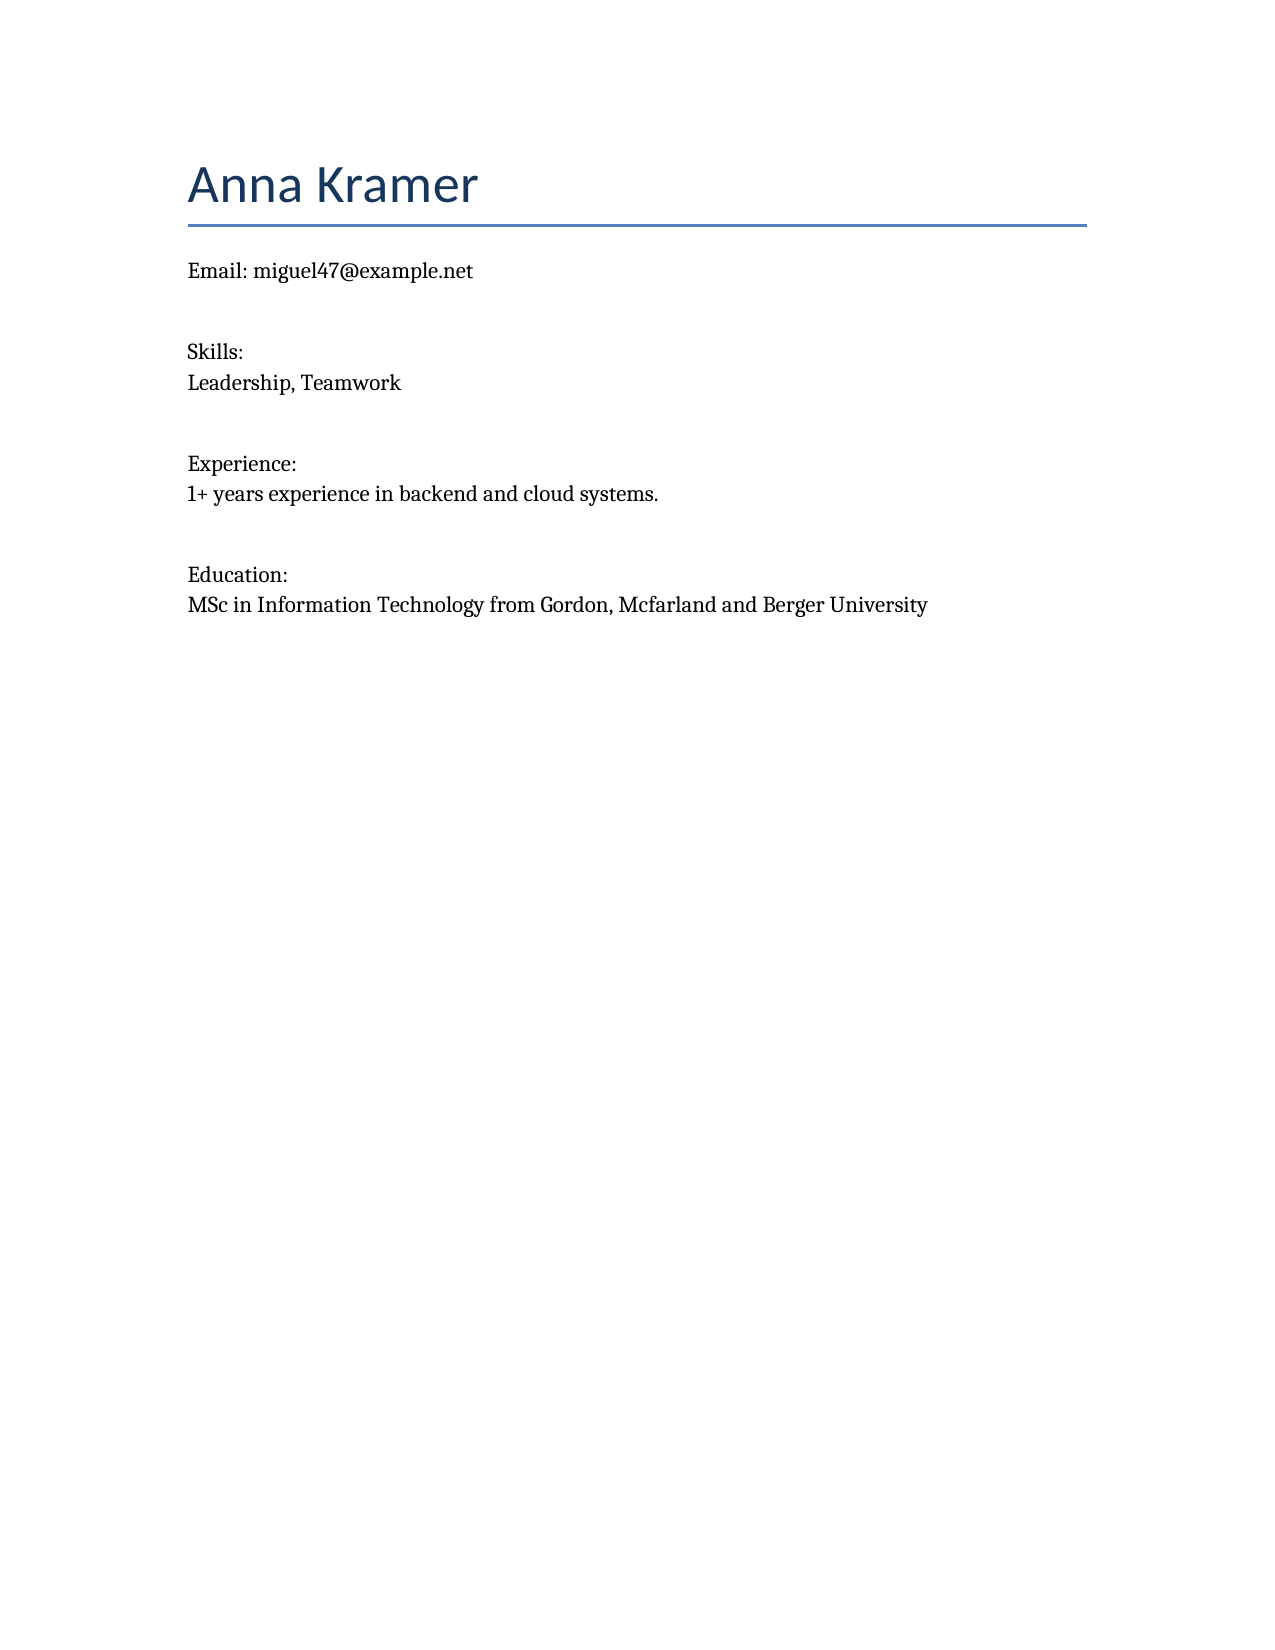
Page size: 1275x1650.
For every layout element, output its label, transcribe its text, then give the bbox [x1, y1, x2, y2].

text Email: miguel47@example.net [187, 258, 1087, 284]
title Anna Kramer [187, 150, 1087, 227]
text Skills: Leadership, Teamwork [187, 309, 1087, 396]
text Education: MSc in Information Technology from Gordon, Mcfarland and Berger University [187, 532, 1087, 618]
text Experience: 1+ years experience in backend and cloud systems. [187, 420, 1087, 507]
